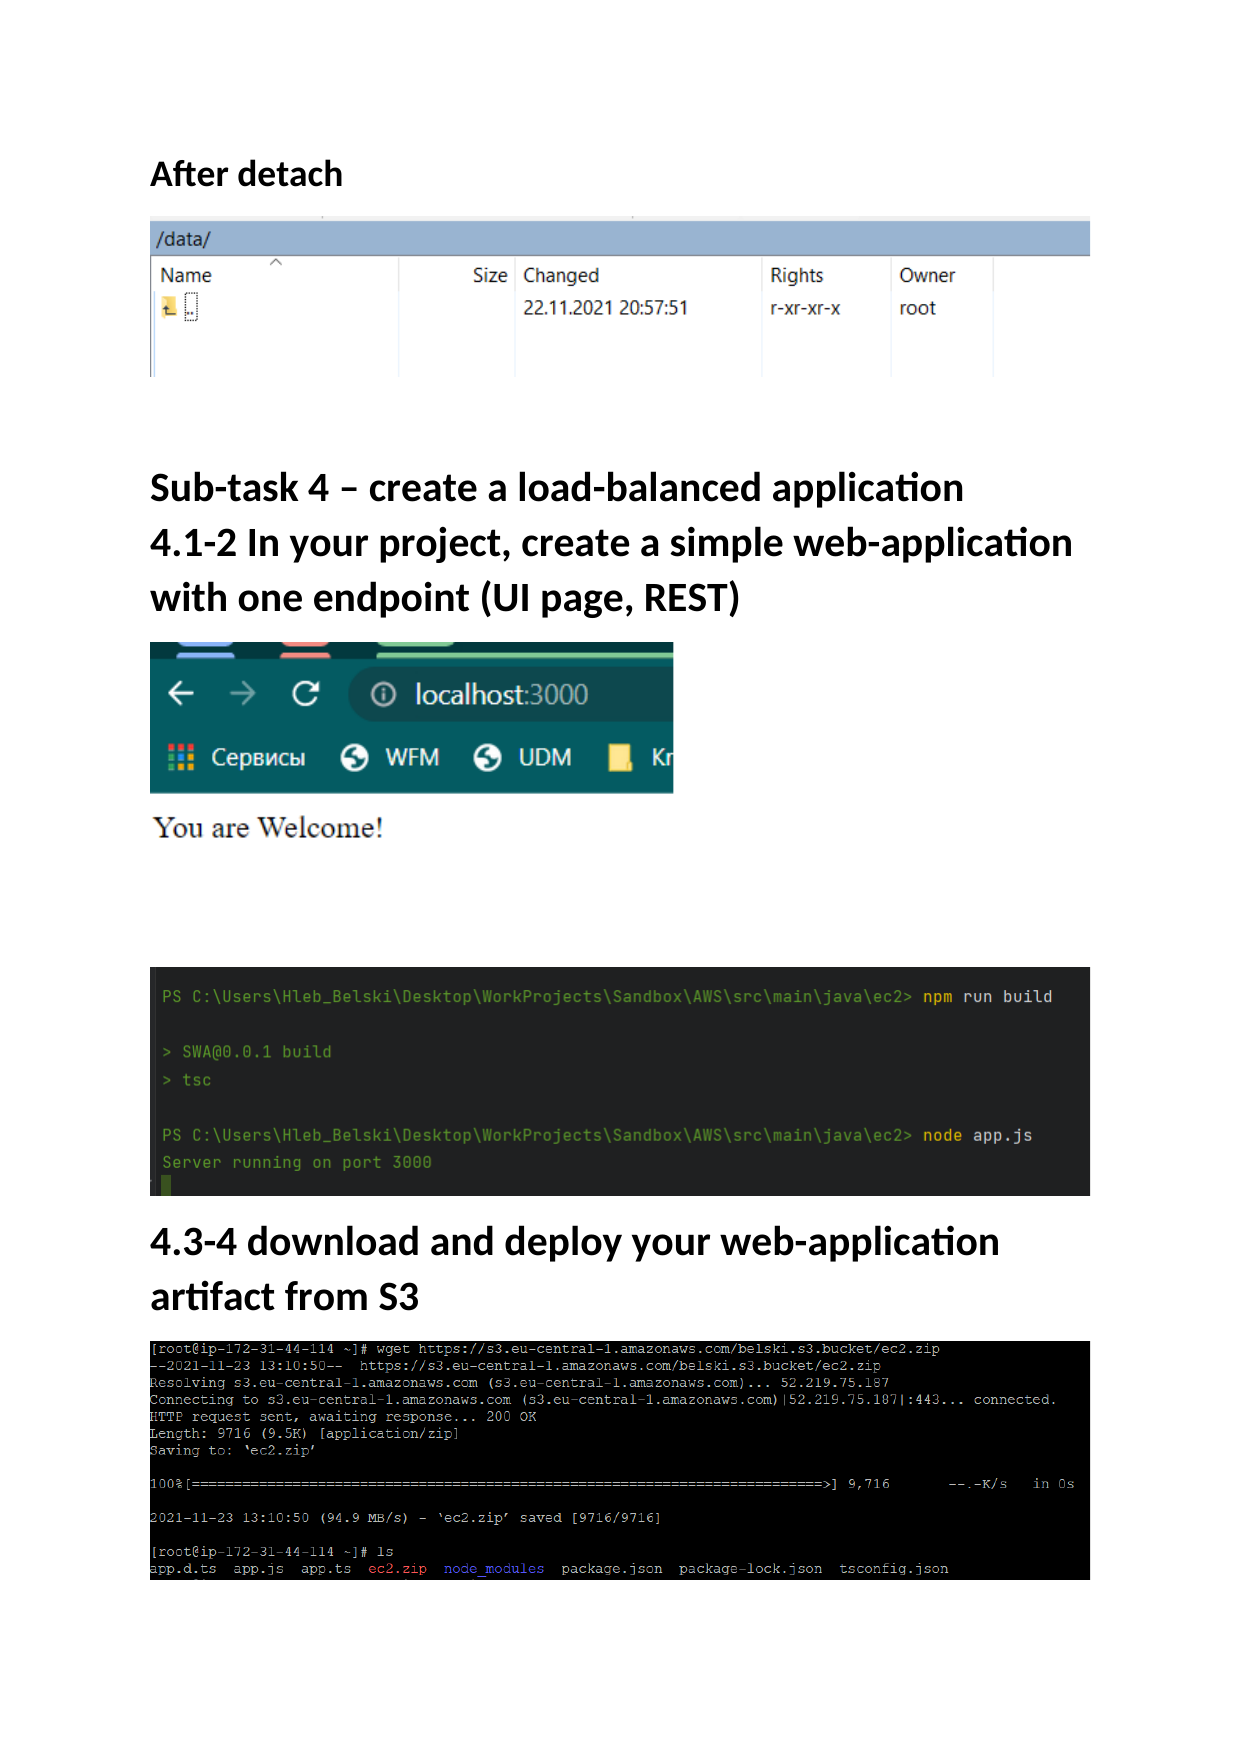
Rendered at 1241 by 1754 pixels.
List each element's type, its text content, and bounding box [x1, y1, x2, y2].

text 4.3-4 download and deploy your web-application artifact from S3 [150, 1214, 1090, 1320]
text After detach [150, 150, 1090, 196]
picture [150, 216, 1091, 377]
picture [150, 1341, 1091, 1580]
picture [150, 967, 1091, 1196]
text Sub-task 4 – create a load-balanced application 4.1-2 In your project, create a simple web-application with one endpoint (UI page, REST) [150, 461, 1090, 622]
picture [150, 642, 674, 949]
